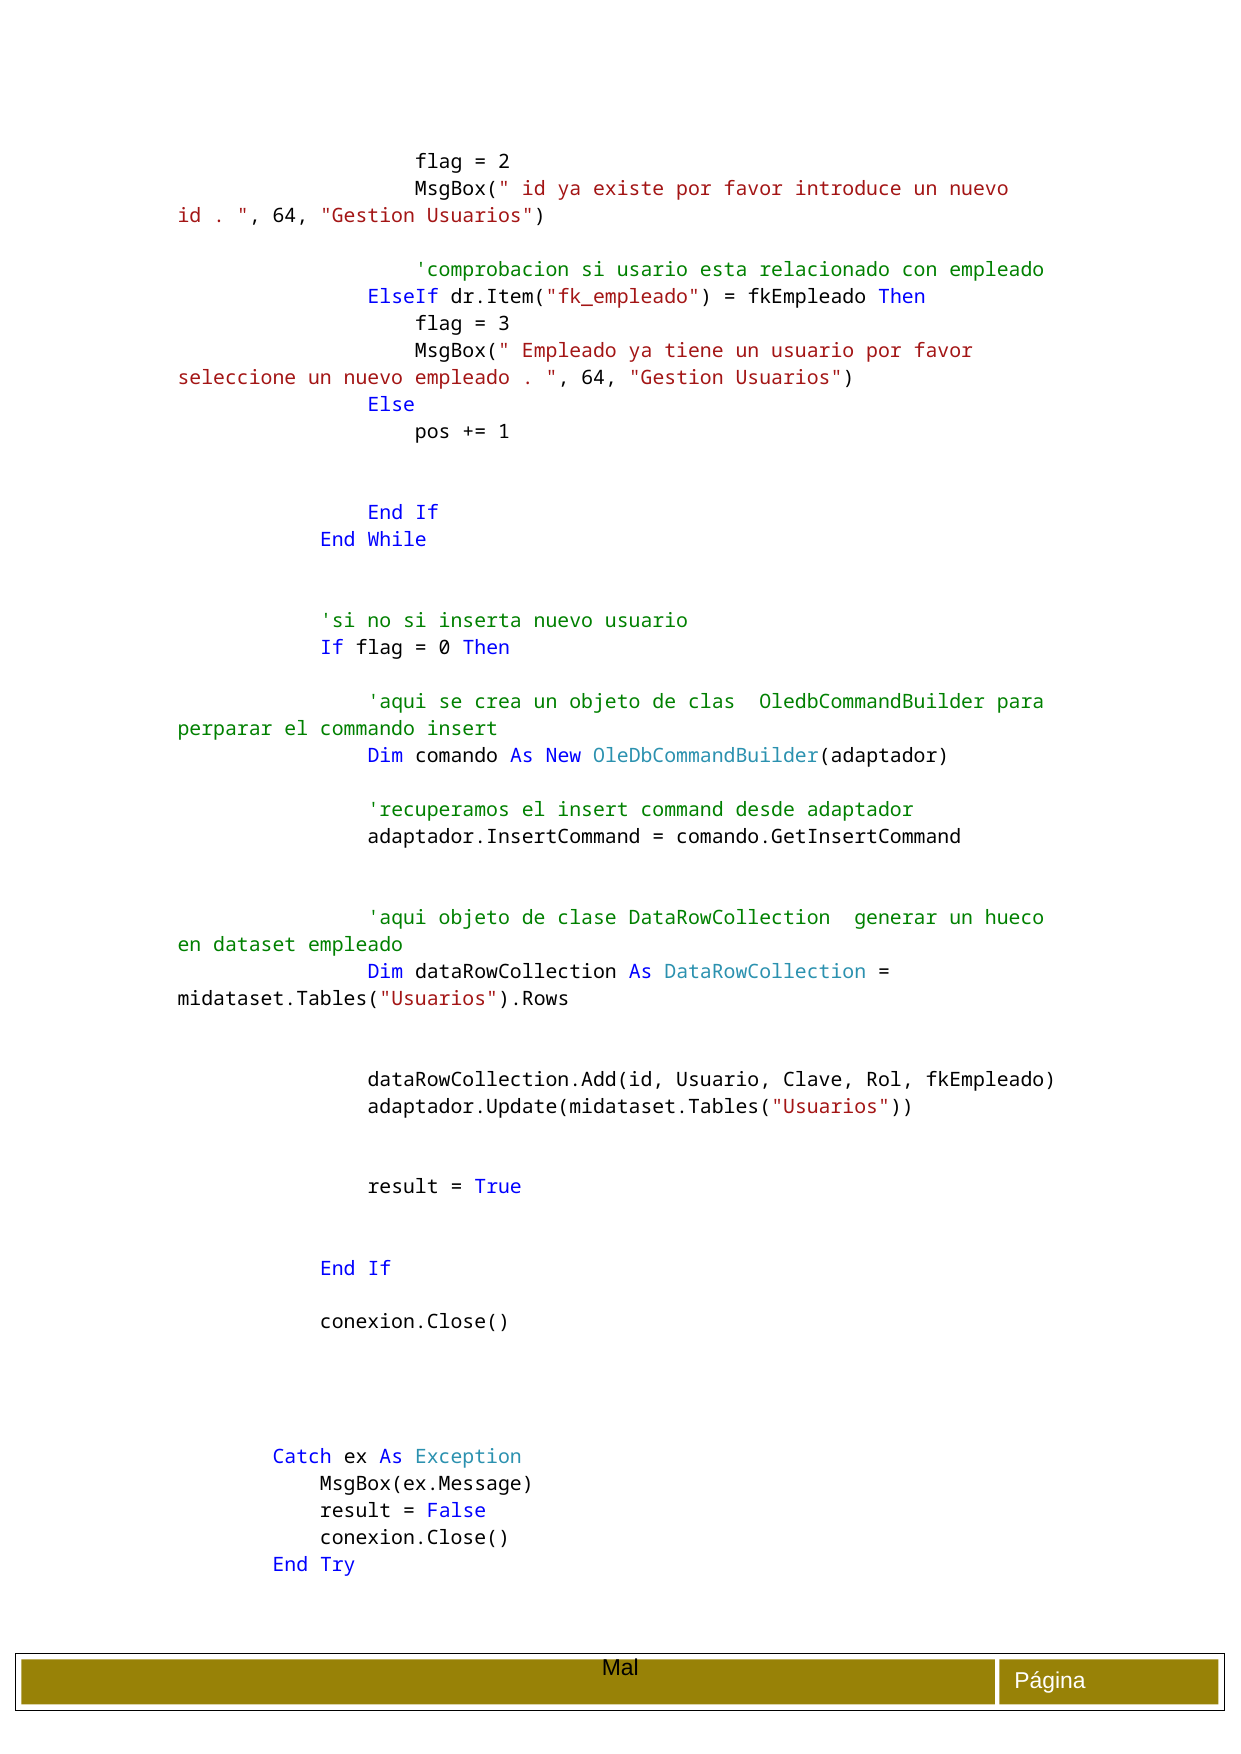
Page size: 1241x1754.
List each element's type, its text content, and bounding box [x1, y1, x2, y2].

text flag = 2 [177, 148, 1063, 174]
text conexion.Close() [177, 1308, 1063, 1335]
text 'si no si inserta nuevo usuario [177, 606, 1063, 633]
text End Try [177, 1551, 1063, 1577]
text result = False [177, 1497, 1063, 1523]
text dataRowCollection.Add(id, Usuario, Clave, Rol, fkEmpleado) [177, 1065, 1063, 1092]
text 'aqui objeto de clase DataRowCollection generar un hueco en dataset empleado [177, 903, 1063, 957]
text pos += 1 [177, 417, 1063, 444]
text Dim comando As New OleDbCommandBuilder(adaptador) [177, 741, 1063, 768]
text 'comprobacion si usario esta relacionado con empleado [177, 256, 1063, 282]
text End If [177, 498, 1063, 525]
text Catch ex As Exception [177, 1443, 1063, 1469]
text MsgBox(" Empleado ya tiene un usuario por favor seleccione un nuevo empleado . ", 64, "Gestion Usuarios") [177, 336, 1063, 390]
text MsgBox(" id ya existe por favor introduce un nuevo id . ", 64, "Gestion Usuarios") [177, 174, 1063, 228]
text adaptador.Update(midataset.Tables("Usuarios")) [177, 1092, 1063, 1119]
text 'recuperamos el insert command desde adaptador [177, 795, 1063, 822]
text MsgBox(ex.Message) [177, 1469, 1063, 1497]
text flag = 3 [177, 309, 1063, 336]
text If flag = 0 Then [177, 633, 1063, 660]
text result = True [177, 1173, 1063, 1200]
text 'aqui se crea un objeto de clas OledbCommandBuilder para perparar el commando insert [177, 687, 1063, 741]
text End While [177, 525, 1063, 552]
text Dim dataRowCollection As DataRowCollection = midataset.Tables("Usuarios").Rows [177, 957, 1063, 1011]
text Else [177, 390, 1063, 417]
text ElseIf dr.Item("fk_empleado") = fkEmpleado Then [177, 282, 1063, 309]
text End If [177, 1254, 1063, 1281]
text conexion.Close() [177, 1523, 1063, 1551]
text adaptador.InsertCommand = comando.GetInsertCommand [177, 822, 1063, 849]
